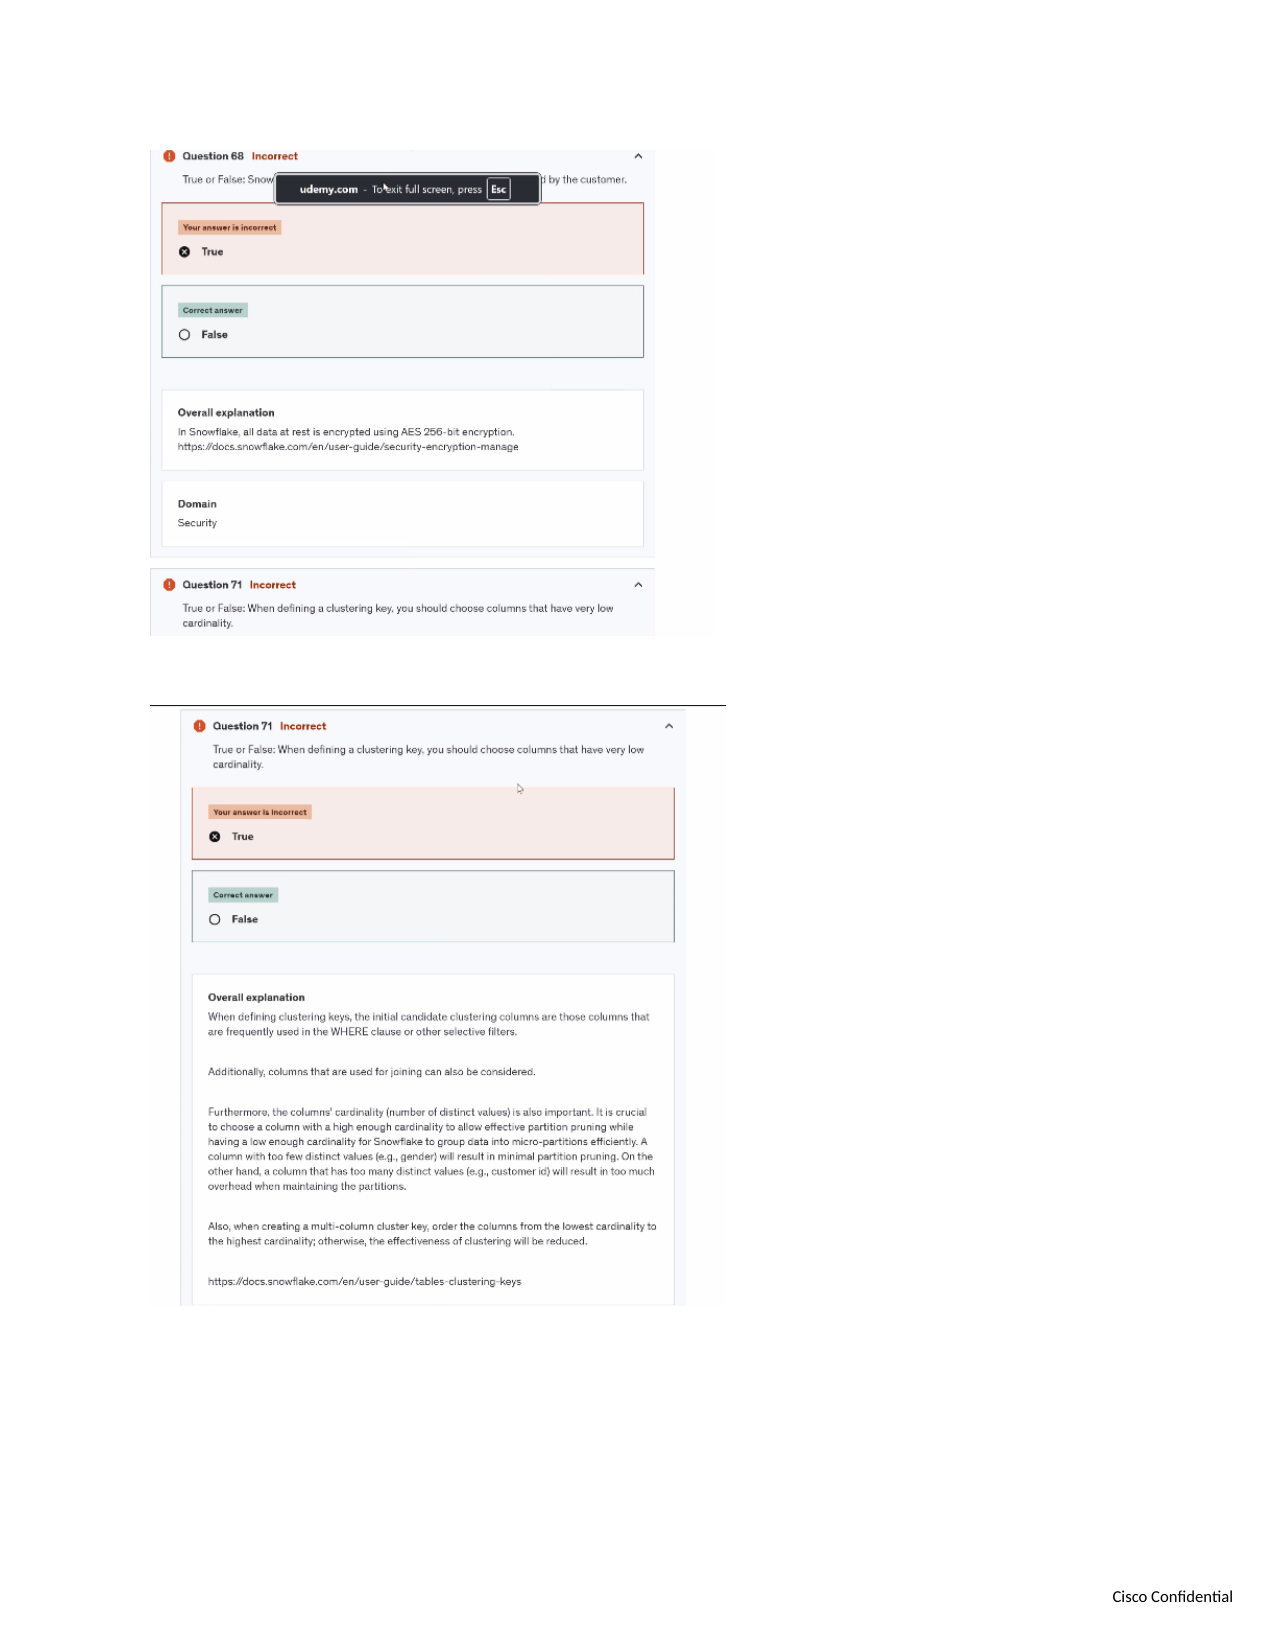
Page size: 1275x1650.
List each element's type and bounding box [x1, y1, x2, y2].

picture [150, 705, 727, 1306]
picture [150, 150, 714, 636]
